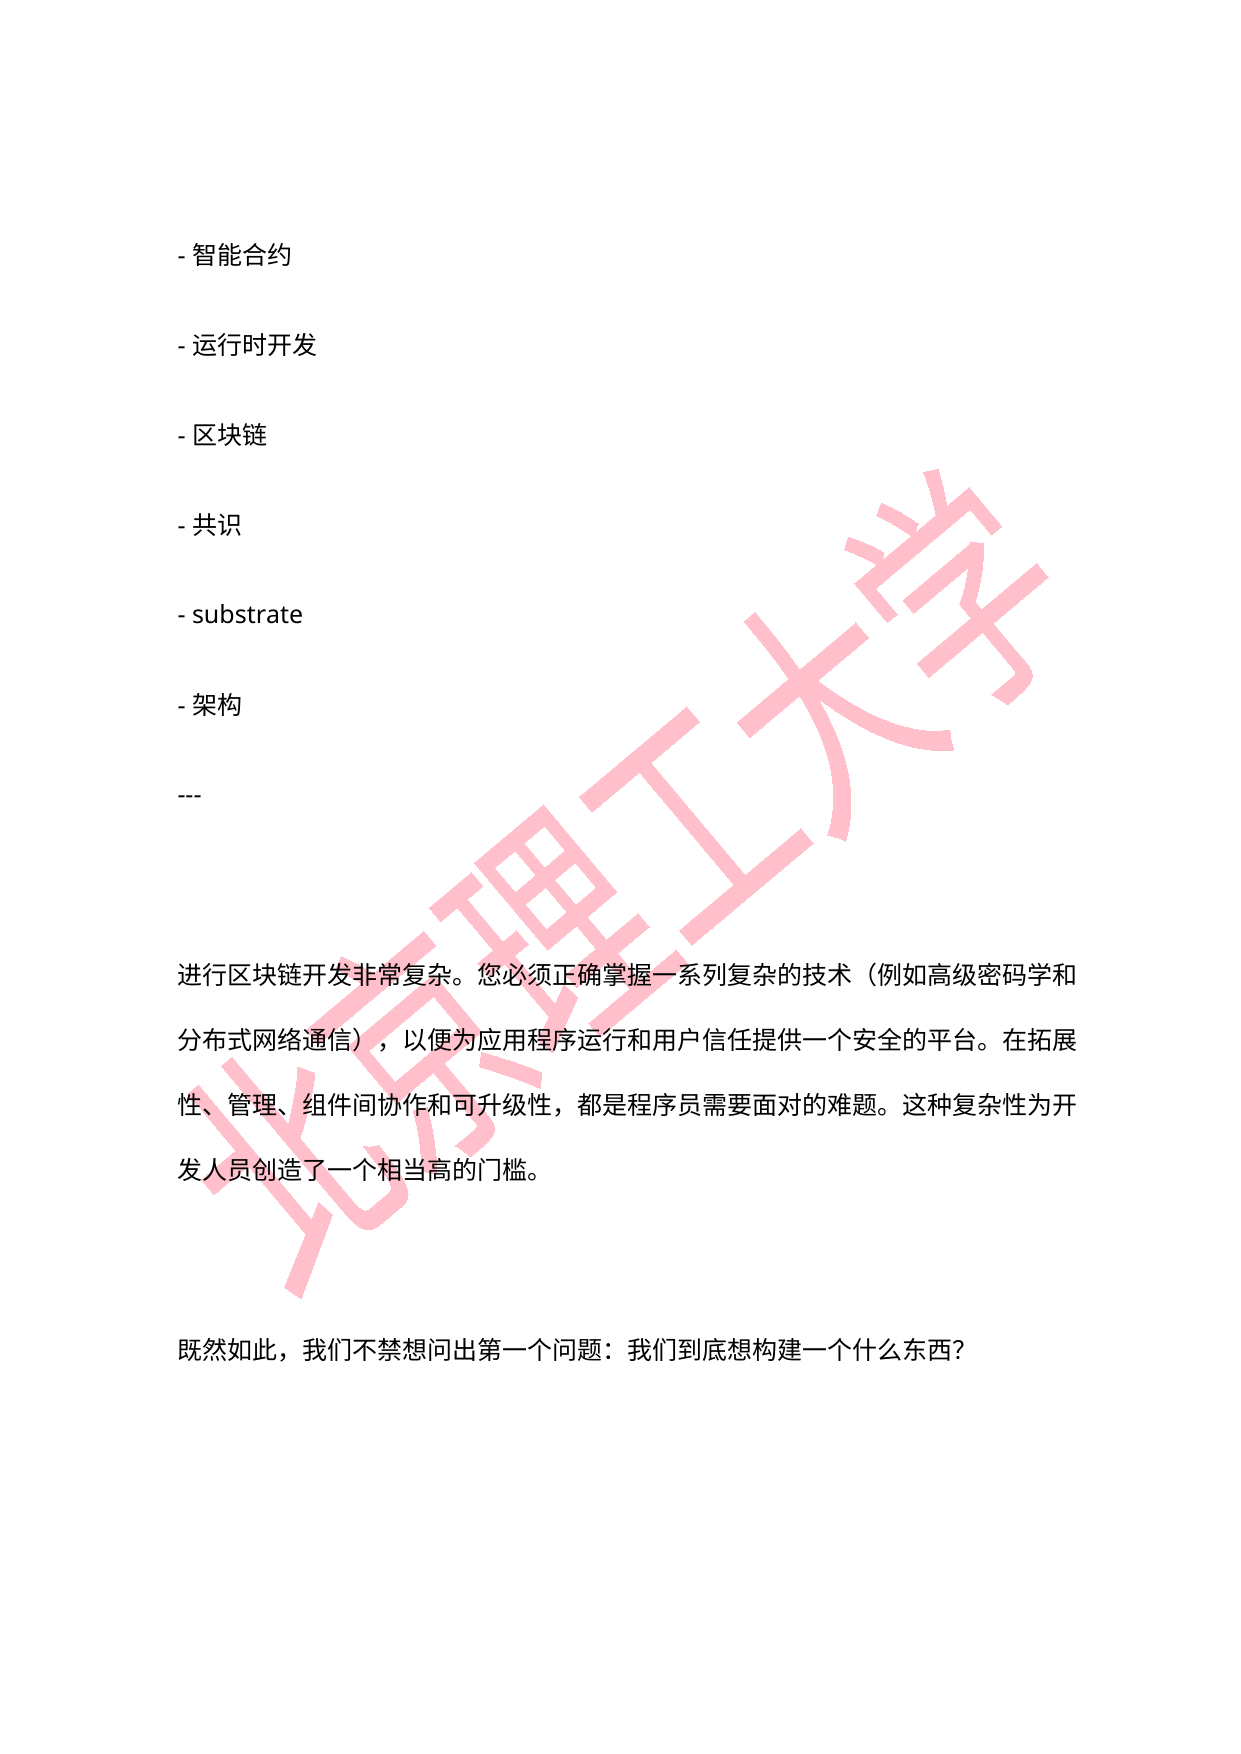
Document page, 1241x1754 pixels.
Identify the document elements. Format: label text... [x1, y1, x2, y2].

text 进行区块链开发非常复杂。您必须正确掌握一系列复杂的技术（例如高级密码学和分布式网络通信），以便为应用程序运行和用户信任提供一个安全的平台。在拓展性、管理、组件间协作和可升级性，都是程序员需要面对的难题。这种复杂性为开发人员创造了一个相当高的门槛。 [177, 941, 1087, 1201]
text - 运行时开发 [177, 311, 1087, 376]
text - 架构 [177, 671, 1087, 736]
text - substrate [177, 581, 1087, 646]
text - 共识 [177, 491, 1087, 556]
text --- [177, 761, 1087, 826]
text - 区块链 [177, 401, 1087, 466]
text 既然如此，我们不禁想问出第一个问题：我们到底想构建一个什么东西？ [177, 1316, 1087, 1381]
text - 智能合约 [177, 221, 1087, 286]
